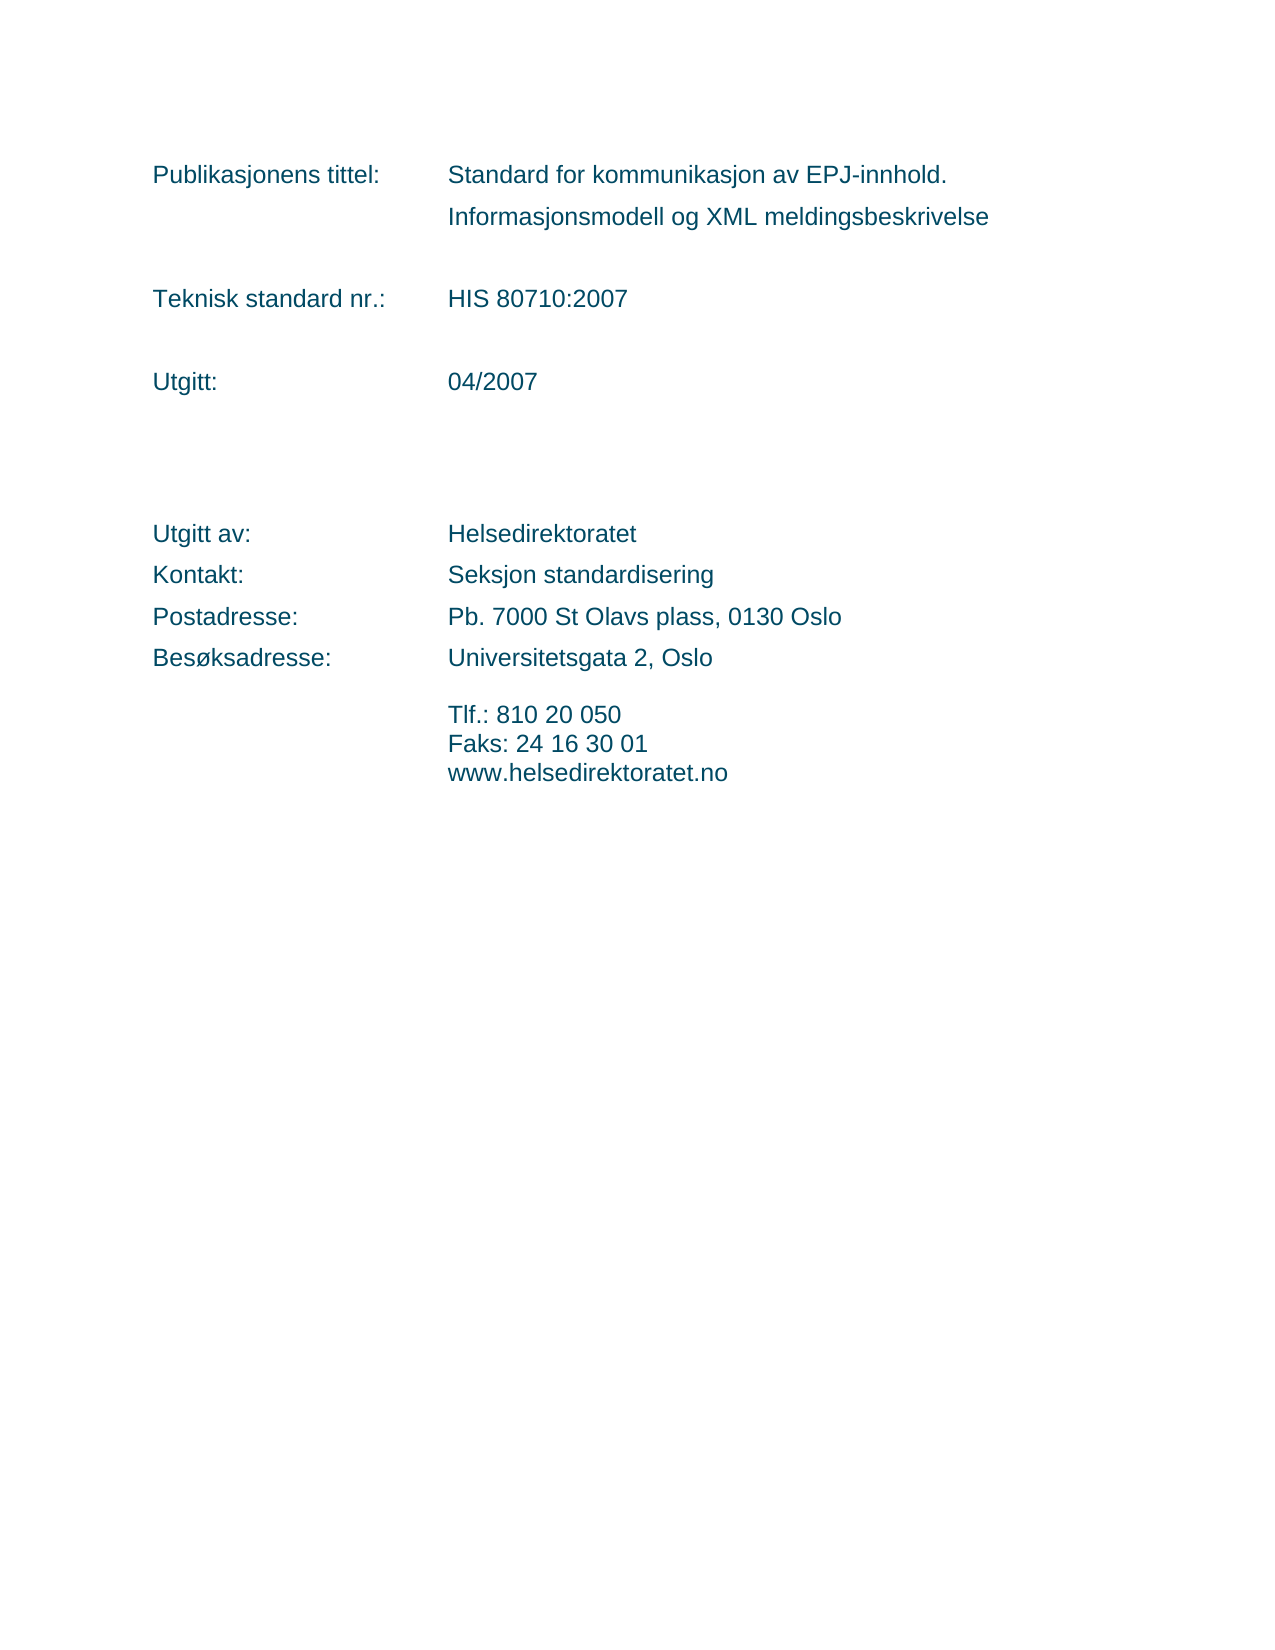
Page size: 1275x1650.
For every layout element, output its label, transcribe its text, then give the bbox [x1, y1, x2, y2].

text Besøksadresse: Universitetsgata 2, Oslo Tlf.: 810 20 050 Faks: 24 16 30 01 www.helsedirektoratet.no [152, 643, 1127, 786]
text Teknisk standard nr.: HIS 80710:2007 [152, 284, 1127, 313]
text Utgitt: 04/2007 [152, 366, 1127, 395]
text Publikasjonens tittel: Standard for kommunikasjon av EPJ-innhold. [152, 160, 1127, 189]
text Utgitt av: Helsedirektoratet [152, 519, 1127, 548]
text Postadresse: Pb. 7000 St Olavs plass, 0130 Oslo [152, 601, 1127, 630]
text Informasjonsmodell og XML meldingsbeskrivelse [152, 201, 1127, 230]
text Kontakt: Seksjon standardisering [152, 560, 1127, 589]
